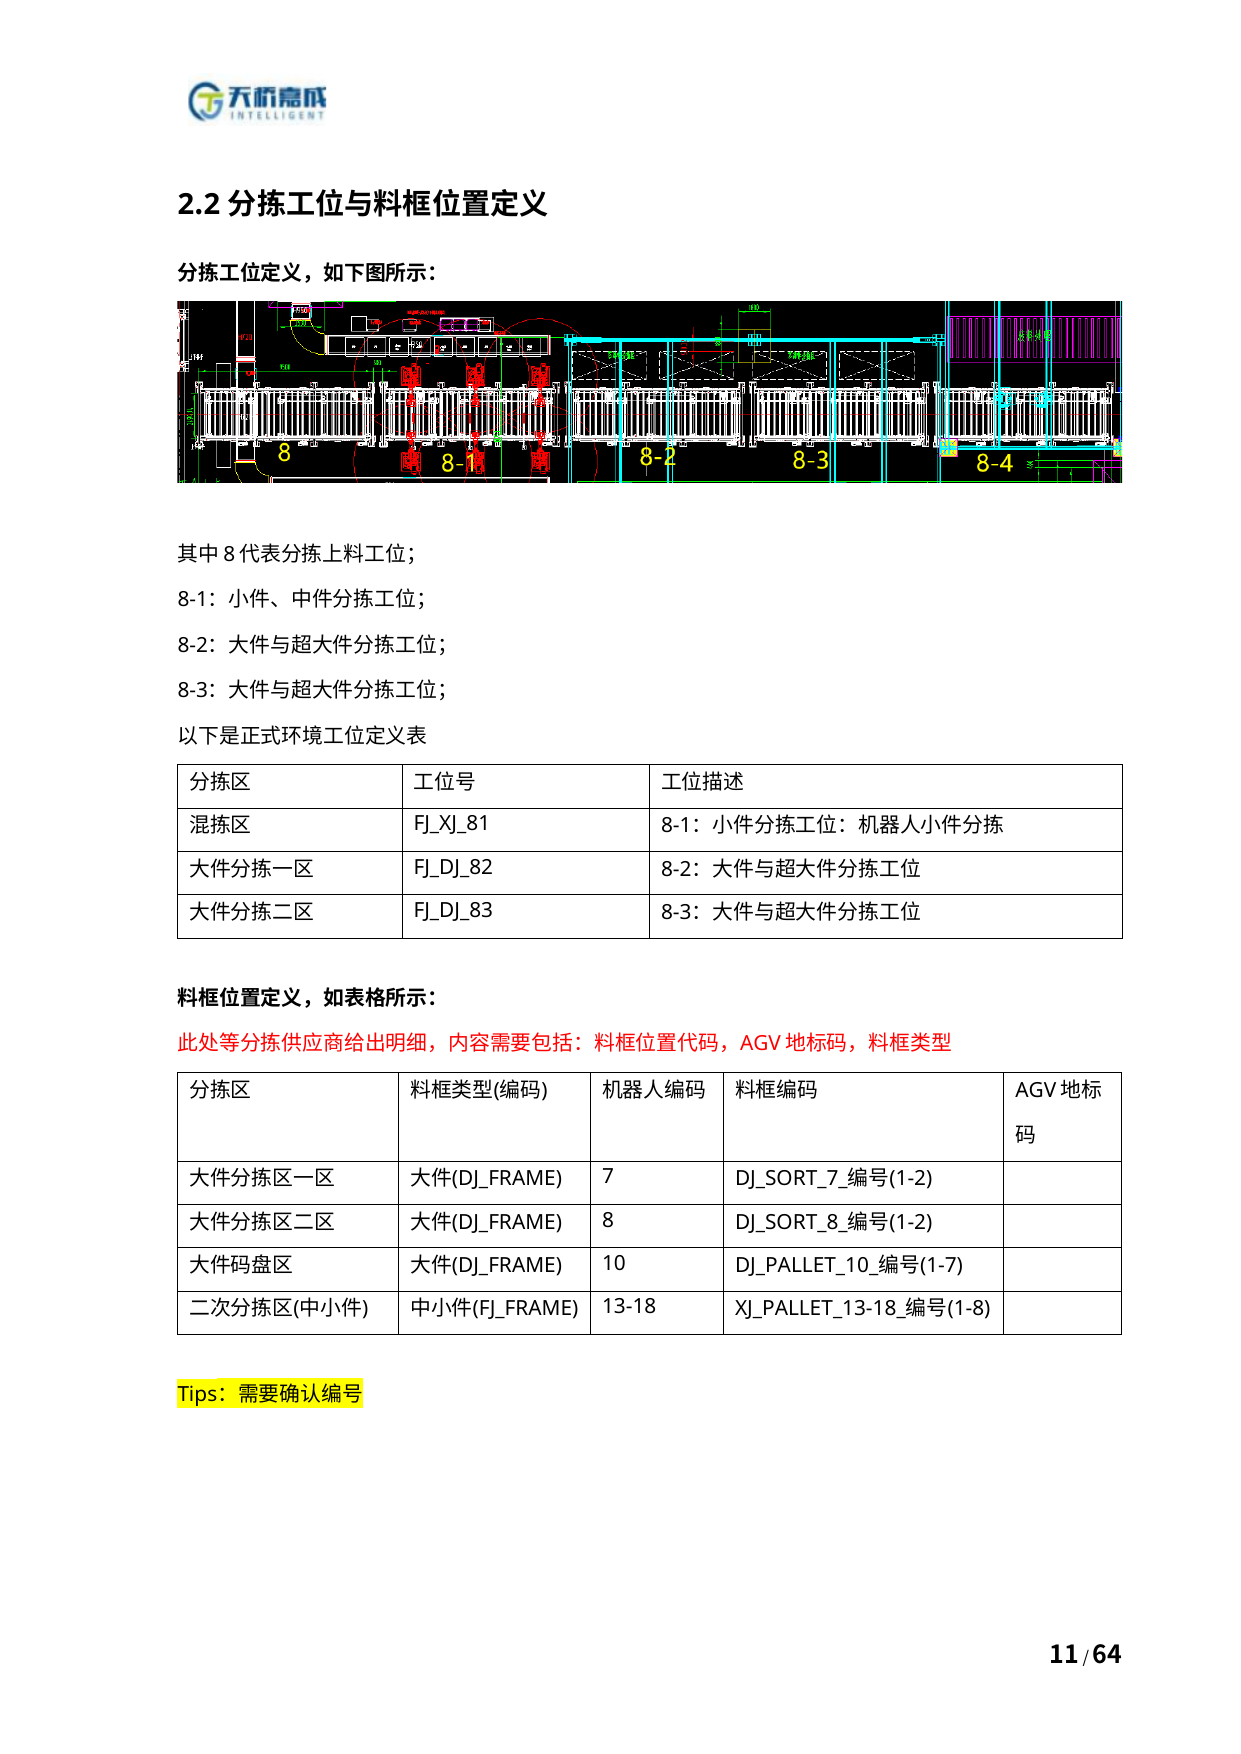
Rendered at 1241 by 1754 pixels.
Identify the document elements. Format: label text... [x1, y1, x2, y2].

table_cell 大件码盘区 [178, 1248, 398, 1291]
table_header 料框类型(编码) [399, 1073, 590, 1161]
table_cell DJ_PALLET_10_编号(1-7) [724, 1248, 1003, 1291]
table_cell FJ_DJ_83 [403, 895, 649, 937]
table_header 料框编码 [724, 1073, 1003, 1161]
text 以下是正式环境工位定义表 [177, 719, 1122, 749]
table_cell 大件(DJ_FRAME) [399, 1205, 590, 1247]
text 8-1：小件、中件分拣工位； [177, 583, 1122, 613]
text 8-3：大件与超大件分拣工位； [177, 673, 1122, 704]
table_cell 8-3：大件与超大件分拣工位 [650, 895, 1122, 937]
table_header 机器人编码 [591, 1073, 723, 1161]
subtitle 2.2 分拣工位与料框位置定义 [177, 180, 1122, 223]
table_cell FJ_XJ_81 [403, 809, 649, 851]
table_cell DJ_SORT_8_编号(1-2) [724, 1205, 1003, 1247]
table_cell 13-18 [591, 1292, 723, 1334]
table_header 分拣区 [178, 765, 402, 807]
table_cell [1004, 1205, 1121, 1247]
table_header 工位号 [403, 765, 649, 807]
table_cell 中小件(FJ_FRAME) [399, 1292, 590, 1334]
table_cell 二次分拣区(中小件) [178, 1292, 398, 1334]
table_cell 大件(DJ_FRAME) [399, 1162, 590, 1204]
table_cell [1004, 1248, 1121, 1291]
table_cell 大件分拣区二区 [178, 1205, 398, 1247]
text 此处等分拣供应商给出明细，内容需要包括：料框位置代码，AGV地标码，料框类型 [177, 1026, 1122, 1057]
table_cell 大件分拣区一区 [178, 1162, 398, 1204]
text 分拣工位定义，如下图所示： [177, 256, 1122, 286]
table_cell 大件分拣一区 [178, 852, 402, 894]
text 其中8代表分拣上料工位； [177, 537, 1122, 568]
table_cell 8-1：小件分拣工位：机器人小件分拣 [650, 809, 1122, 851]
table_cell 8-2：大件与超大件分拣工位 [650, 852, 1122, 894]
table_cell 混拣区 [178, 809, 402, 851]
table_cell 7 [591, 1162, 723, 1204]
picture [177, 301, 1123, 483]
table_cell [1004, 1292, 1121, 1334]
table_cell [1004, 1162, 1121, 1204]
table_cell FJ_DJ_82 [403, 852, 649, 894]
table_cell 大件(DJ_FRAME) [399, 1248, 590, 1291]
text Tips：需要确认编号 [177, 1377, 1122, 1408]
picture [177, 73, 340, 126]
table_header 工位描述 [650, 765, 1122, 807]
table_cell 大件分拣二区 [178, 895, 402, 937]
text 8-2：大件与超大件分拣工位； [177, 628, 1122, 658]
table_cell DJ_SORT_7_编号(1-2) [724, 1162, 1003, 1204]
text 料框位置定义，如表格所示： [177, 981, 1122, 1011]
table_cell XJ_PALLET_13-18_编号(1-8) [724, 1292, 1003, 1334]
table_header 分拣区 [178, 1073, 398, 1161]
table_cell 8 [591, 1205, 723, 1247]
table_cell 10 [591, 1248, 723, 1291]
table_header AGV地标码 [1004, 1073, 1121, 1161]
